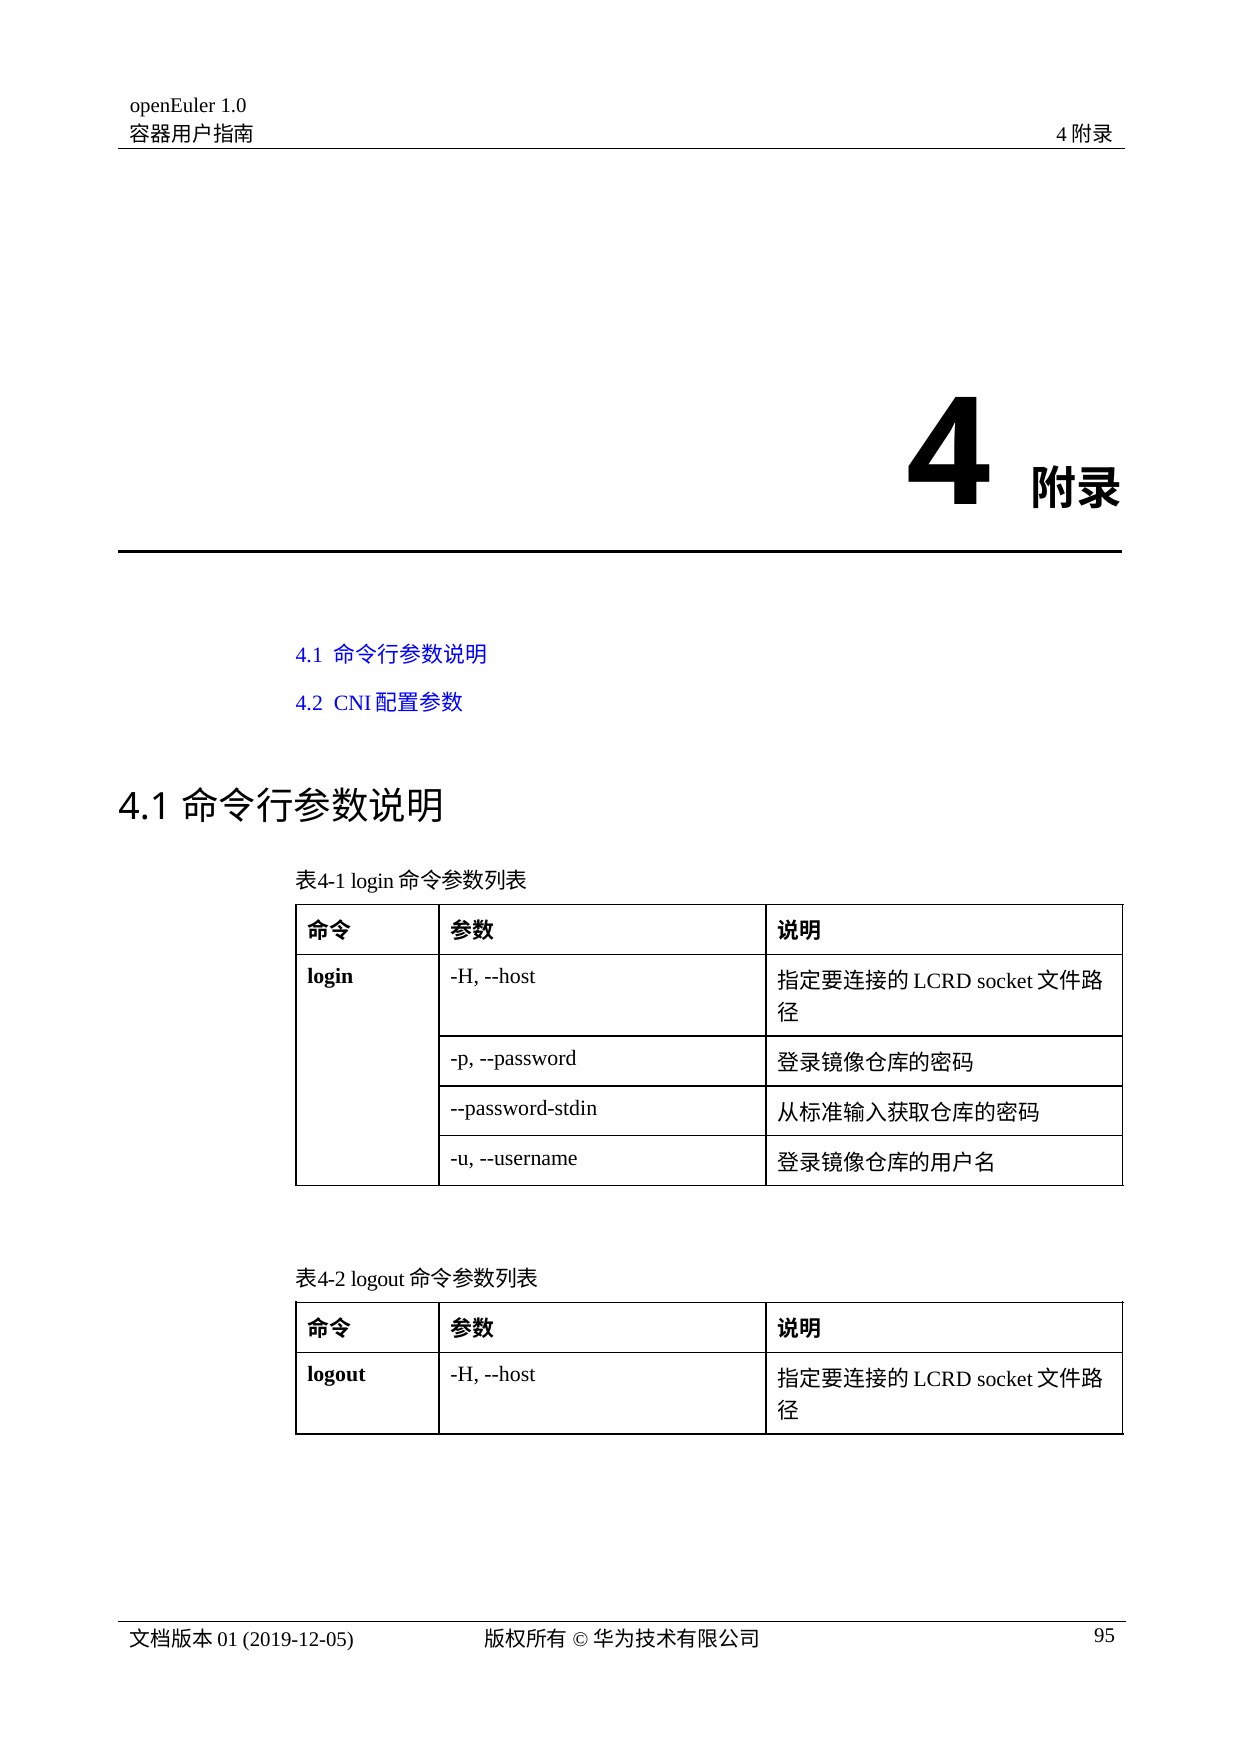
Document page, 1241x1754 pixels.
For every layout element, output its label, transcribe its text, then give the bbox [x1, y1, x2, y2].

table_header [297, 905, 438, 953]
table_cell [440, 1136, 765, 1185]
text login命令参数列表 [295, 863, 1122, 895]
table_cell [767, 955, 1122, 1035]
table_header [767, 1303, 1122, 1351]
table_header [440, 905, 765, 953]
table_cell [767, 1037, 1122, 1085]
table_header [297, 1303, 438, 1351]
text 4.1 命令行参数说明 [295, 637, 1122, 668]
subtitle 附录 [118, 344, 1122, 550]
subtitle 命令行参数说明 [118, 779, 1122, 830]
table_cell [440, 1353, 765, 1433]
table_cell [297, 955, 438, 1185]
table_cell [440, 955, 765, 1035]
text 4.2 CNI配置参数 [295, 685, 1122, 717]
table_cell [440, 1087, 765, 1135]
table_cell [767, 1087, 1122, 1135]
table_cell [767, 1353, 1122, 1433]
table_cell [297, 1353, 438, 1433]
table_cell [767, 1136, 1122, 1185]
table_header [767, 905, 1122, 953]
text logout命令参数列表 [295, 1261, 1122, 1293]
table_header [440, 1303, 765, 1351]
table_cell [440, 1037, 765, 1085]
